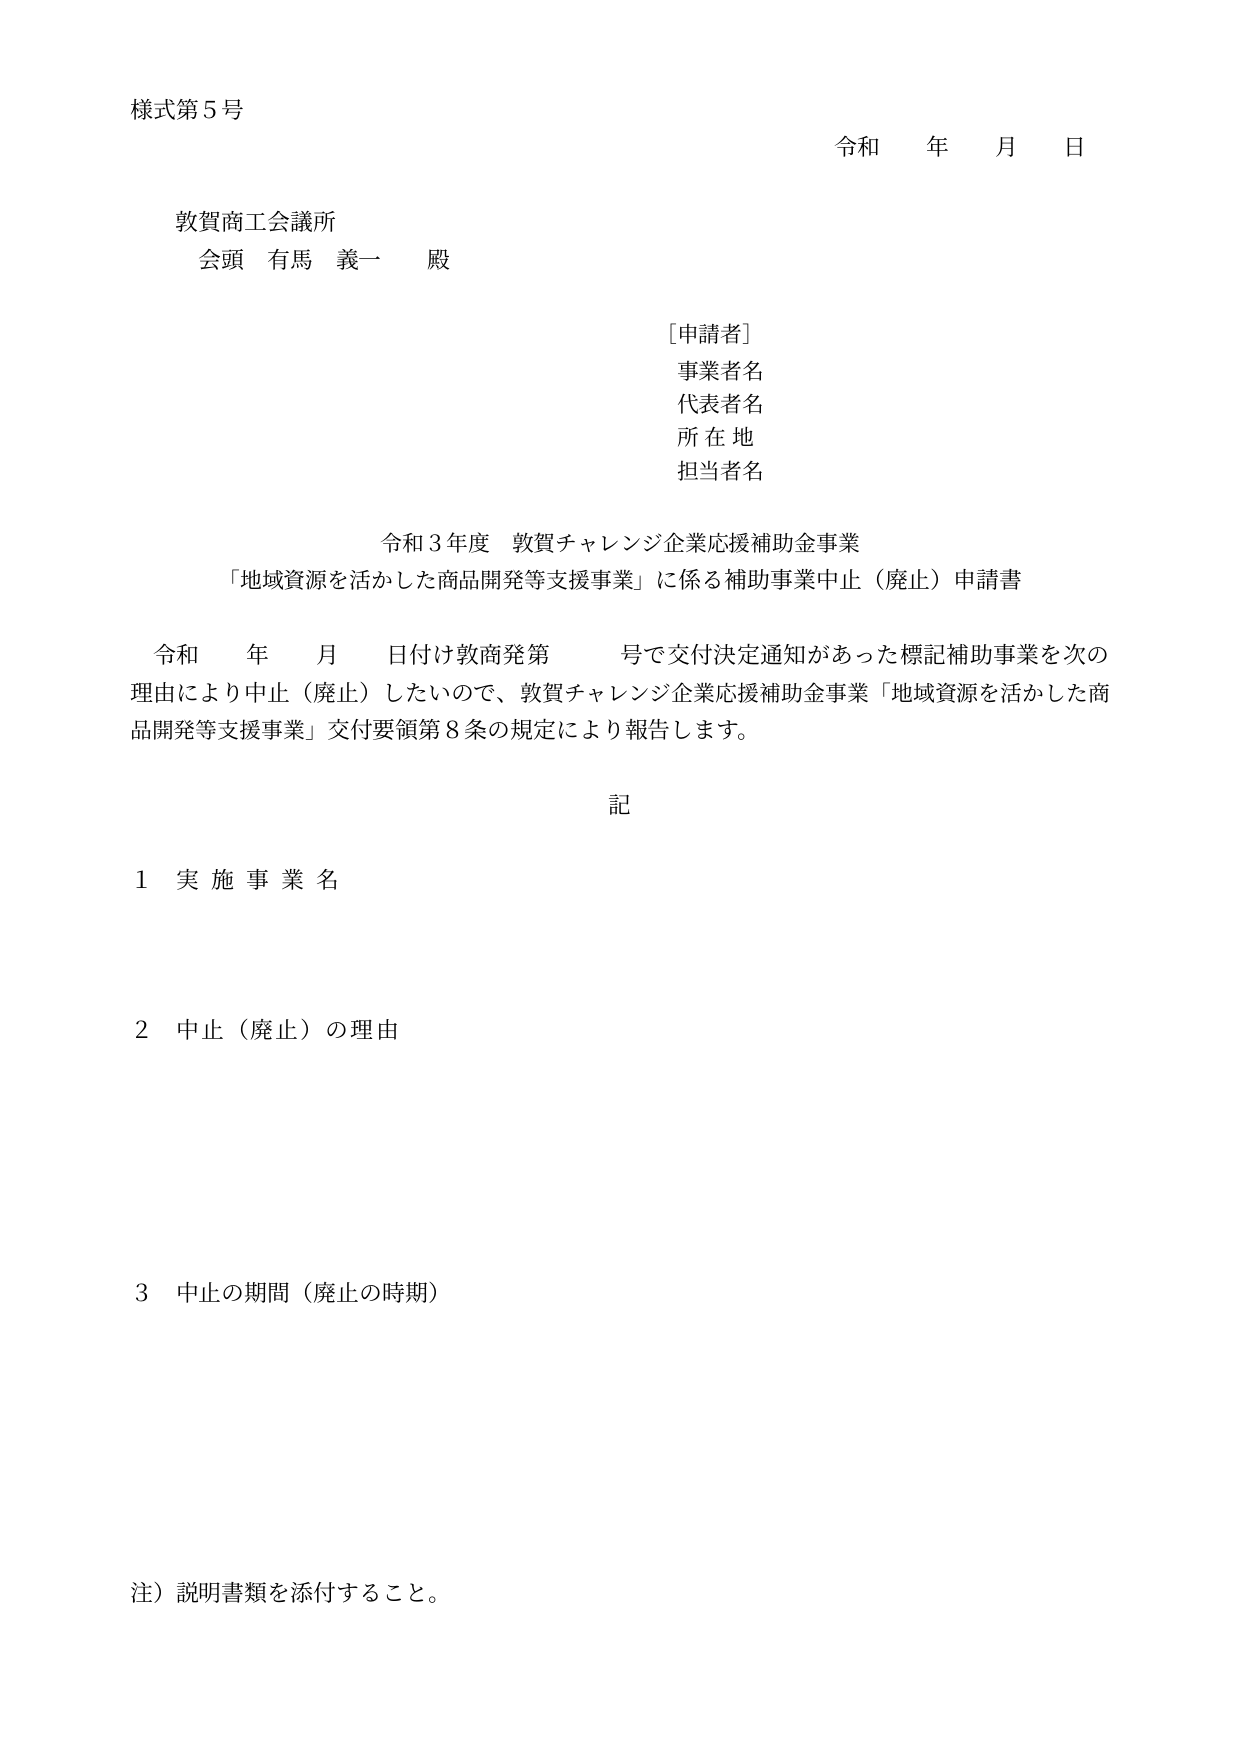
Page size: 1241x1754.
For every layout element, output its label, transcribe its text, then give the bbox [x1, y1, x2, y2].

text 様式第５号 [130, 89, 1110, 127]
text ３ 中止の期間（廃止の時期） [130, 1273, 1110, 1310]
text ［申請者］ [130, 314, 1110, 352]
text 会頭 有馬 義一 殿 [130, 239, 1067, 277]
text 「地域資源を活かした商品開発等支援事業」に係る補助事業中止（廃止）申請書 [130, 560, 1111, 598]
text ２ 中止（廃止）の理由 [130, 1010, 1110, 1048]
text 代表者名 [130, 385, 1110, 419]
text 事業者名 [130, 352, 1110, 385]
text 令和３年度 敦賀チャレンジ企業応援補助金事業 [130, 523, 1111, 560]
text 令和 年 月 日付け敦商発第 号で交付決定通知があった標記補助事業を次の理由により中止（廃止）したいので、敦賀チャレンジ企業応援補助金事業「地域資源を活かした商品開発等支援事業」交付要領第８条の規定により報告します。 [130, 635, 1111, 748]
text 敦賀商工会議所 [130, 202, 1067, 239]
text 所 在 地 [130, 419, 1110, 452]
text 令和 年 月 日 [130, 127, 1086, 164]
subtitle 記 [130, 785, 1110, 823]
text 注）説明書類を添付すること。 [130, 1573, 1110, 1610]
text １ 実施事業名 [130, 860, 1110, 898]
text 担当者名 [130, 452, 1110, 485]
